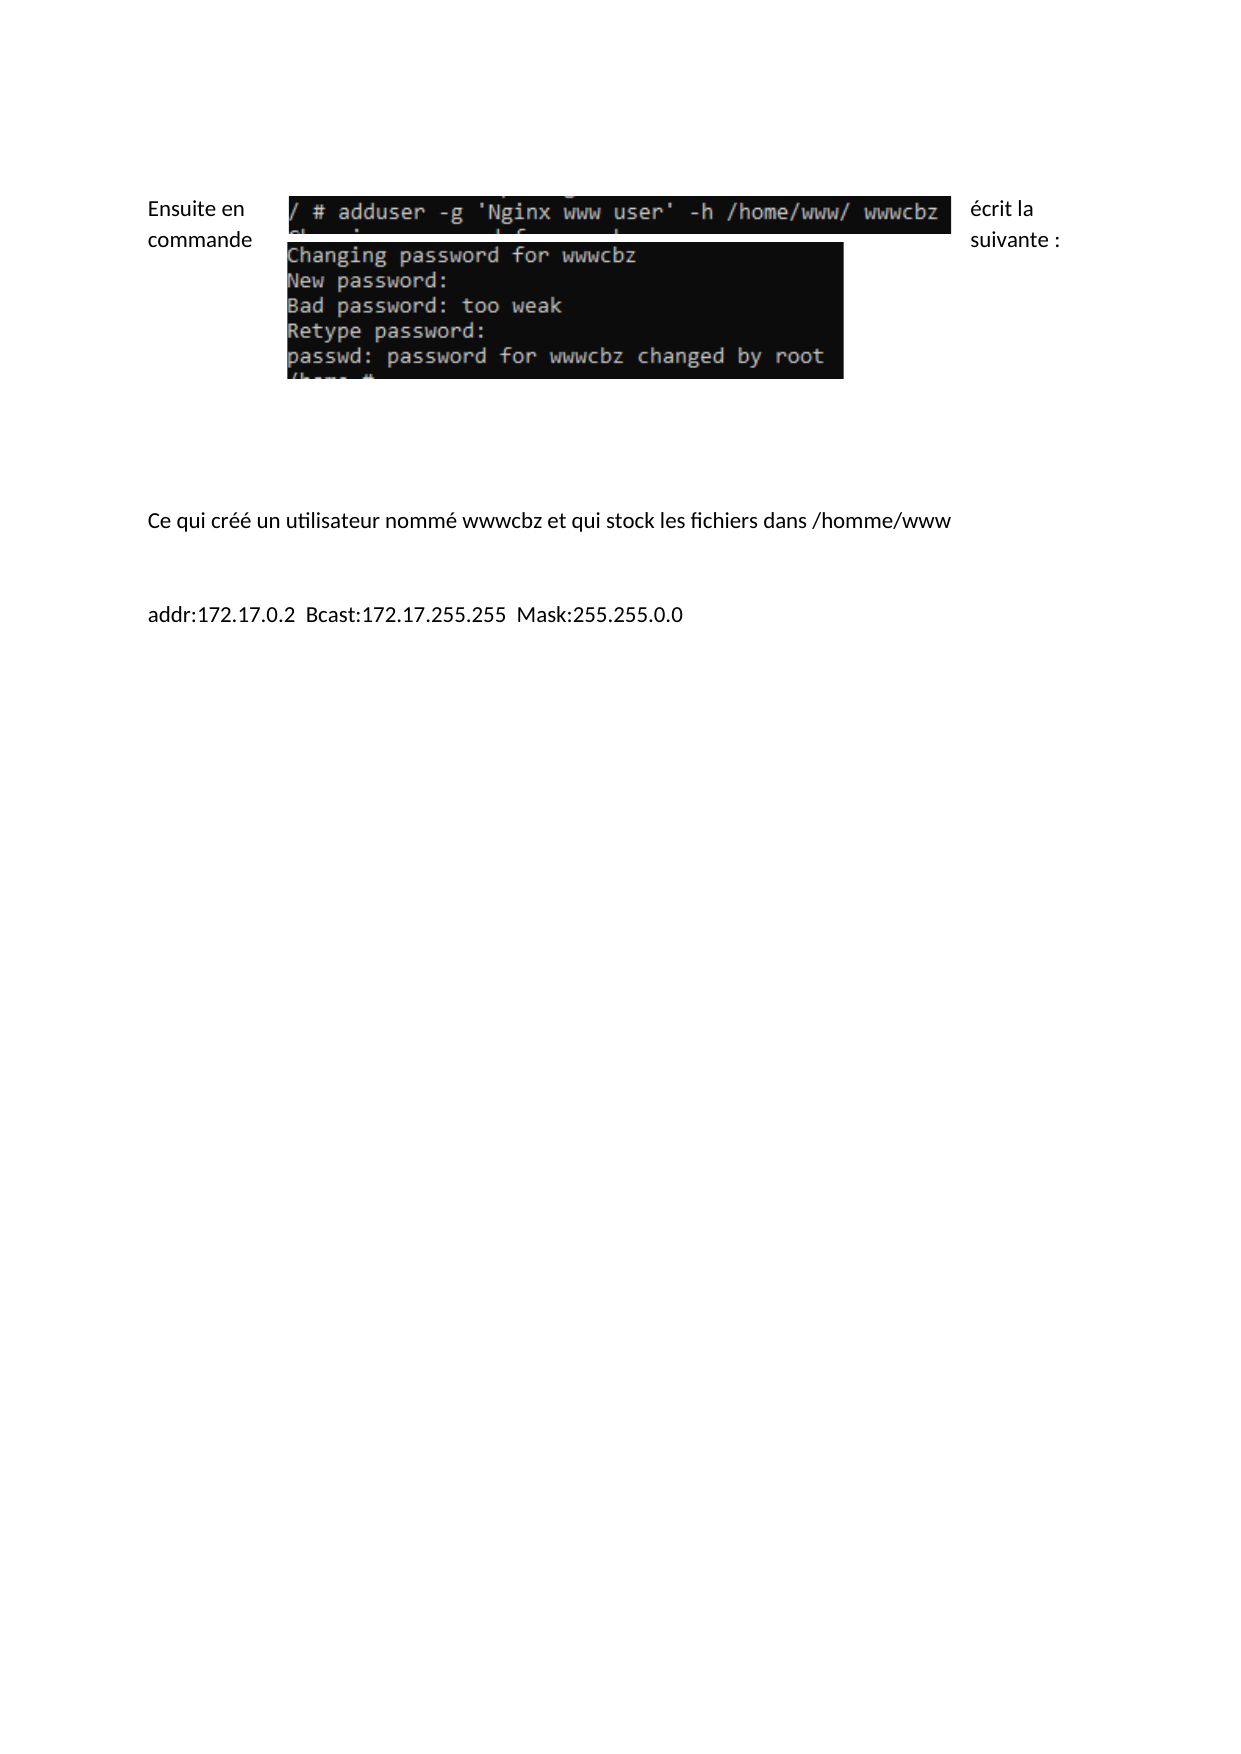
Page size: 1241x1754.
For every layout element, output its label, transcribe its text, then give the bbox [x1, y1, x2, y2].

picture [287, 242, 844, 379]
text Ce qui créé un utilisateur nommé wwwcbz et qui stock les fichiers dans /homme/www [148, 506, 1093, 534]
picture [288, 196, 952, 234]
text addr:172.17.0.2 Bcast:172.17.255.255 Mask:255.255.0.0 [148, 600, 1093, 628]
